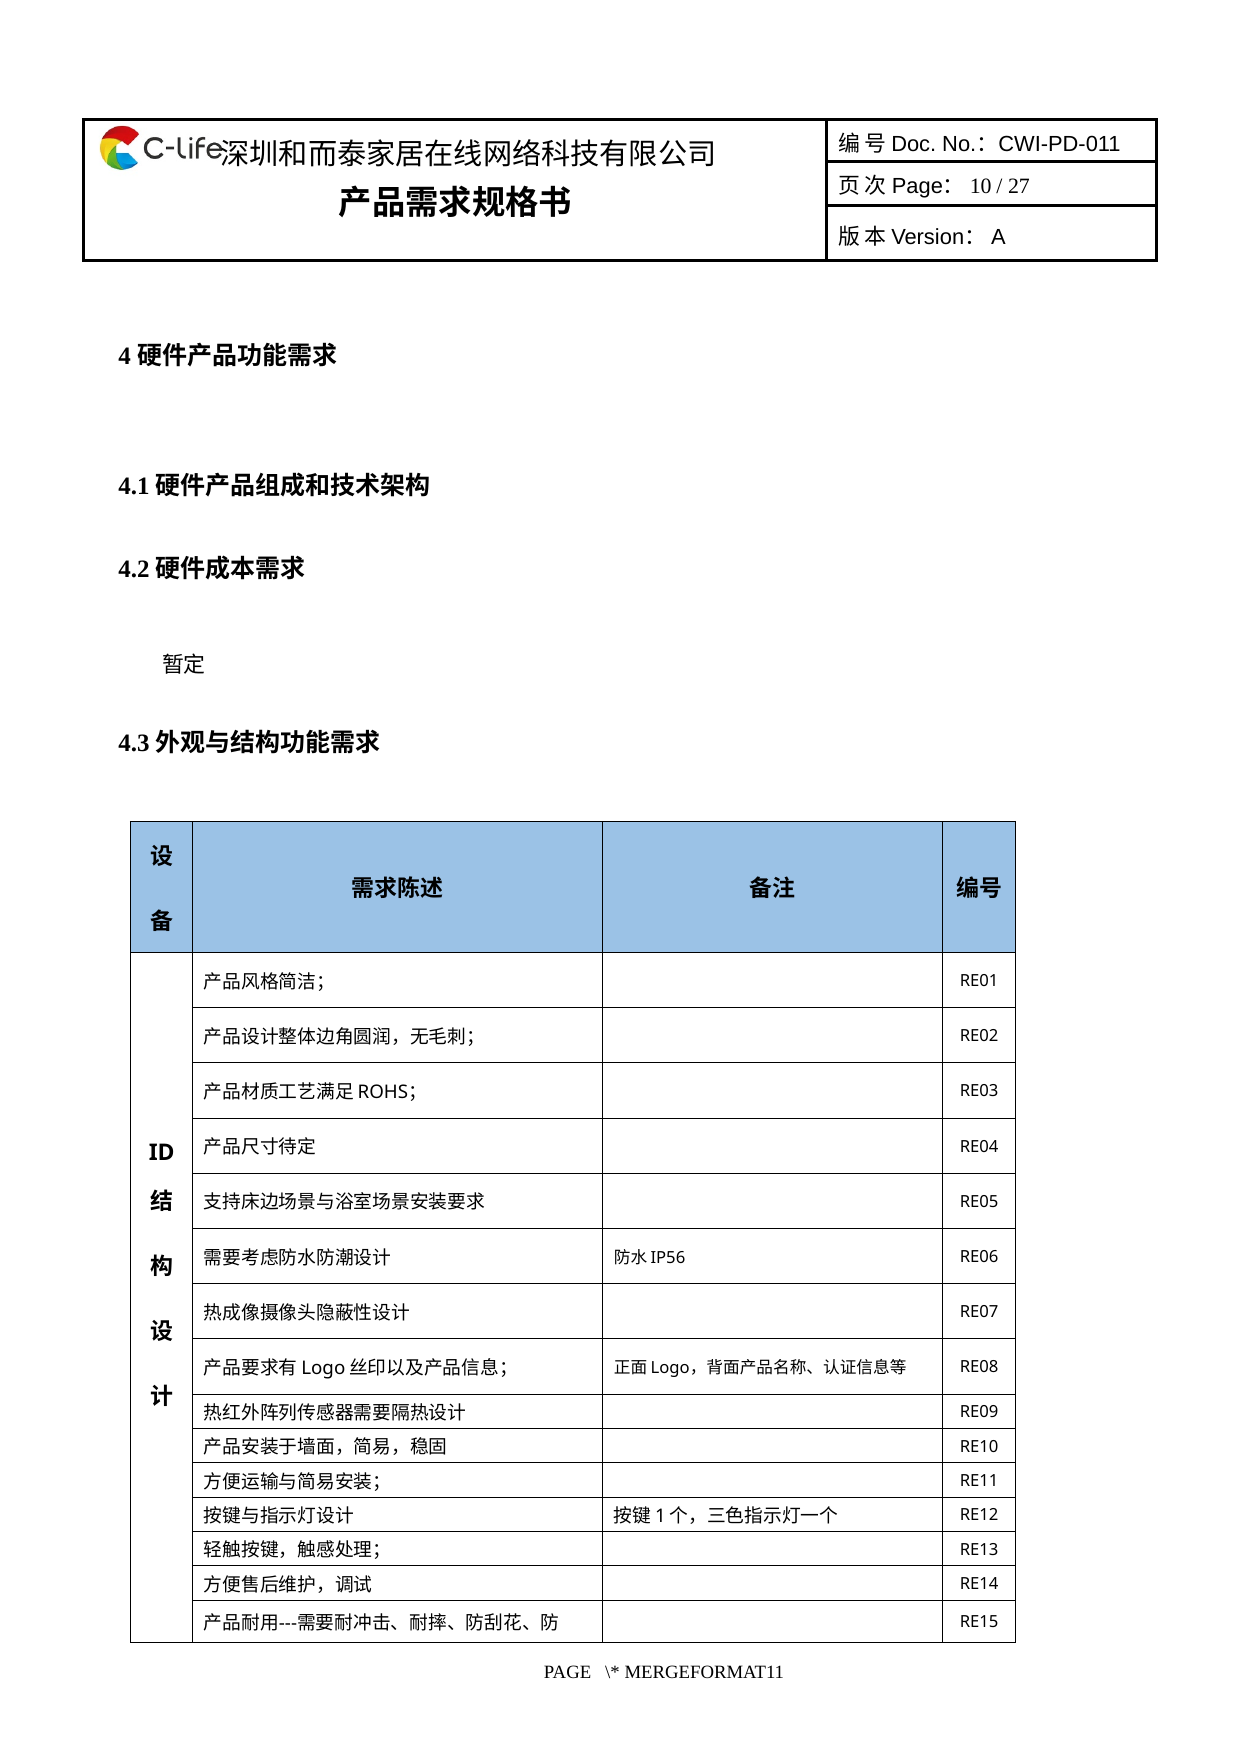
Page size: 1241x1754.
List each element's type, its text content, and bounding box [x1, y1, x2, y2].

subtitle 硬件成本需求 [118, 534, 1122, 599]
table_cell [603, 1395, 942, 1428]
table_cell RE13 [943, 1532, 1015, 1565]
subtitle 外观与结构功能需求 [118, 708, 1122, 773]
table_cell 按键1个，三色指示灯一个 [603, 1498, 942, 1531]
picture [89, 121, 232, 178]
table_cell 支持床边场景与浴室场景安装要求 [193, 1174, 602, 1228]
table_cell RE11 [943, 1463, 1015, 1497]
table_header 设备 [131, 822, 192, 952]
table_cell RE12 [943, 1498, 1015, 1531]
table_cell [603, 1429, 942, 1462]
table_cell RE15 [943, 1601, 1015, 1642]
table_header 备注 [603, 822, 942, 952]
table_cell 方便运输与简易安装； [193, 1463, 602, 1497]
table_cell 按键与指示灯设计 [193, 1498, 602, 1531]
table_cell RE10 [943, 1429, 1015, 1462]
table_cell 产品设计整体边角圆润，无毛刺； [193, 1008, 602, 1062]
table_cell 产品材质工艺满足ROHS； [193, 1063, 602, 1117]
table_cell [603, 1119, 942, 1173]
table_cell RE08 [943, 1339, 1015, 1393]
table_cell [603, 1566, 942, 1600]
table_cell 产品要求有Logo丝印以及产品信息； [193, 1339, 602, 1393]
table_cell 轻触按键，触感处理； [193, 1532, 602, 1565]
table_cell [603, 953, 942, 1007]
table_cell [603, 1463, 942, 1497]
table_cell 产品安装于墙面，简易，稳固 [193, 1429, 602, 1462]
table_cell 需要考虑防水防潮设计 [193, 1229, 602, 1283]
table_cell 热成像摄像头隐蔽性设计 [193, 1284, 602, 1338]
table_cell RE05 [943, 1174, 1015, 1228]
table_cell RE14 [943, 1566, 1015, 1600]
table_cell [603, 1532, 942, 1565]
table_cell [603, 1063, 942, 1117]
table_cell [603, 1174, 942, 1228]
table_cell [603, 1008, 942, 1062]
table_cell RE07 [943, 1284, 1015, 1338]
table_header 需求陈述 [193, 822, 602, 952]
table_cell RE09 [943, 1395, 1015, 1428]
table_cell RE03 [943, 1063, 1015, 1117]
table_cell 产品耐用---需要耐冲击、耐摔、防刮花、防尘； [193, 1601, 602, 1642]
table_cell RE01 [943, 953, 1015, 1007]
table_cell [603, 1601, 942, 1642]
table_header 编号 [943, 822, 1015, 952]
text 暂定 [118, 647, 1122, 679]
subtitle 硬件产品组成和技术架构 [118, 451, 1122, 516]
table_cell RE02 [943, 1008, 1015, 1062]
table_cell RE06 [943, 1229, 1015, 1283]
table_cell 方便售后维护，调试 [193, 1566, 602, 1600]
subtitle 硬件产品功能需求 [118, 321, 1122, 386]
table_cell [603, 1284, 942, 1338]
table_cell ID结构设计 [131, 953, 192, 1642]
table_cell 热红外阵列传感器需要隔热设计 [193, 1395, 602, 1428]
table_cell RE04 [943, 1119, 1015, 1173]
table_cell 产品风格简洁； [193, 953, 602, 1007]
table_cell 正面Logo，背面产品名称、认证信息等 [603, 1339, 942, 1393]
table_cell 防水IP56 [603, 1229, 942, 1283]
table_cell 产品尺寸待定 [193, 1119, 602, 1173]
